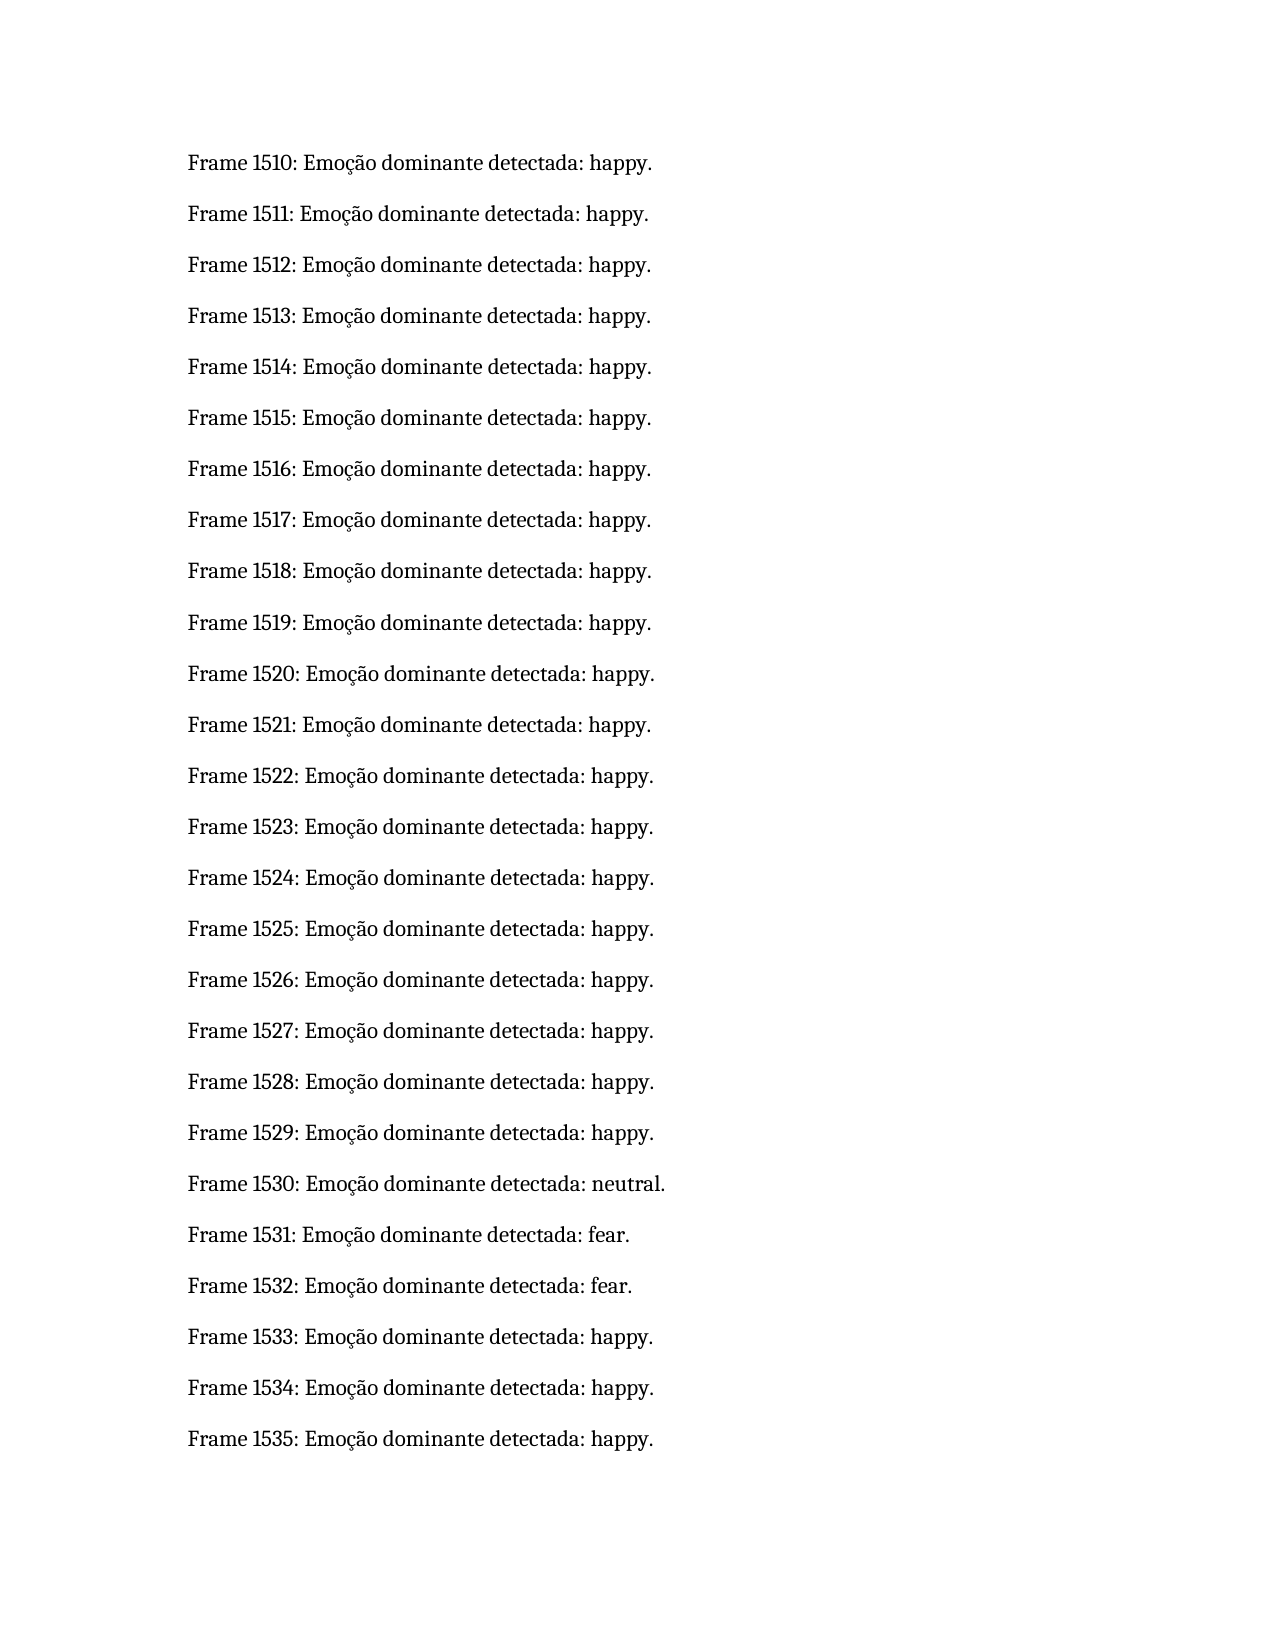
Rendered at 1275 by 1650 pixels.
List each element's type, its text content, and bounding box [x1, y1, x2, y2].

text Frame 1524: Emoção dominante detectada: happy. [187, 864, 1087, 891]
text Frame 1532: Emoção dominante detectada: fear. [187, 1273, 1087, 1299]
text Frame 1511: Emoção dominante detectada: happy. [187, 201, 1087, 227]
text Frame 1520: Emoção dominante detectada: happy. [187, 660, 1087, 687]
text Frame 1528: Emoção dominante detectada: happy. [187, 1069, 1087, 1095]
text Frame 1525: Emoção dominante detectada: happy. [187, 916, 1087, 942]
text Frame 1516: Emoção dominante detectada: happy. [187, 456, 1087, 483]
text Frame 1510: Emoção dominante detectada: happy. [187, 150, 1087, 176]
text Frame 1530: Emoção dominante detectada: neutral. [187, 1171, 1087, 1197]
text Frame 1522: Emoção dominante detectada: happy. [187, 762, 1087, 789]
text Frame 1515: Emoção dominante detectada: happy. [187, 405, 1087, 432]
text Frame 1526: Emoção dominante detectada: happy. [187, 967, 1087, 993]
text Frame 1534: Emoção dominante detectada: happy. [187, 1375, 1087, 1401]
text Frame 1517: Emoção dominante detectada: happy. [187, 507, 1087, 534]
text Frame 1531: Emoção dominante detectada: fear. [187, 1222, 1087, 1248]
text Frame 1523: Emoção dominante detectada: happy. [187, 813, 1087, 840]
text Frame 1529: Emoção dominante detectada: happy. [187, 1120, 1087, 1146]
text Frame 1527: Emoção dominante detectada: happy. [187, 1018, 1087, 1044]
text Frame 1519: Emoção dominante detectada: happy. [187, 609, 1087, 636]
text Frame 1533: Emoção dominante detectada: happy. [187, 1324, 1087, 1350]
text Frame 1513: Emoção dominante detectada: happy. [187, 303, 1087, 329]
text Frame 1518: Emoção dominante detectada: happy. [187, 558, 1087, 585]
text Frame 1521: Emoção dominante detectada: happy. [187, 711, 1087, 738]
text Frame 1512: Emoção dominante detectada: happy. [187, 252, 1087, 278]
text Frame 1535: Emoção dominante detectada: happy. [187, 1426, 1087, 1452]
text Frame 1514: Emoção dominante detectada: happy. [187, 354, 1087, 381]
